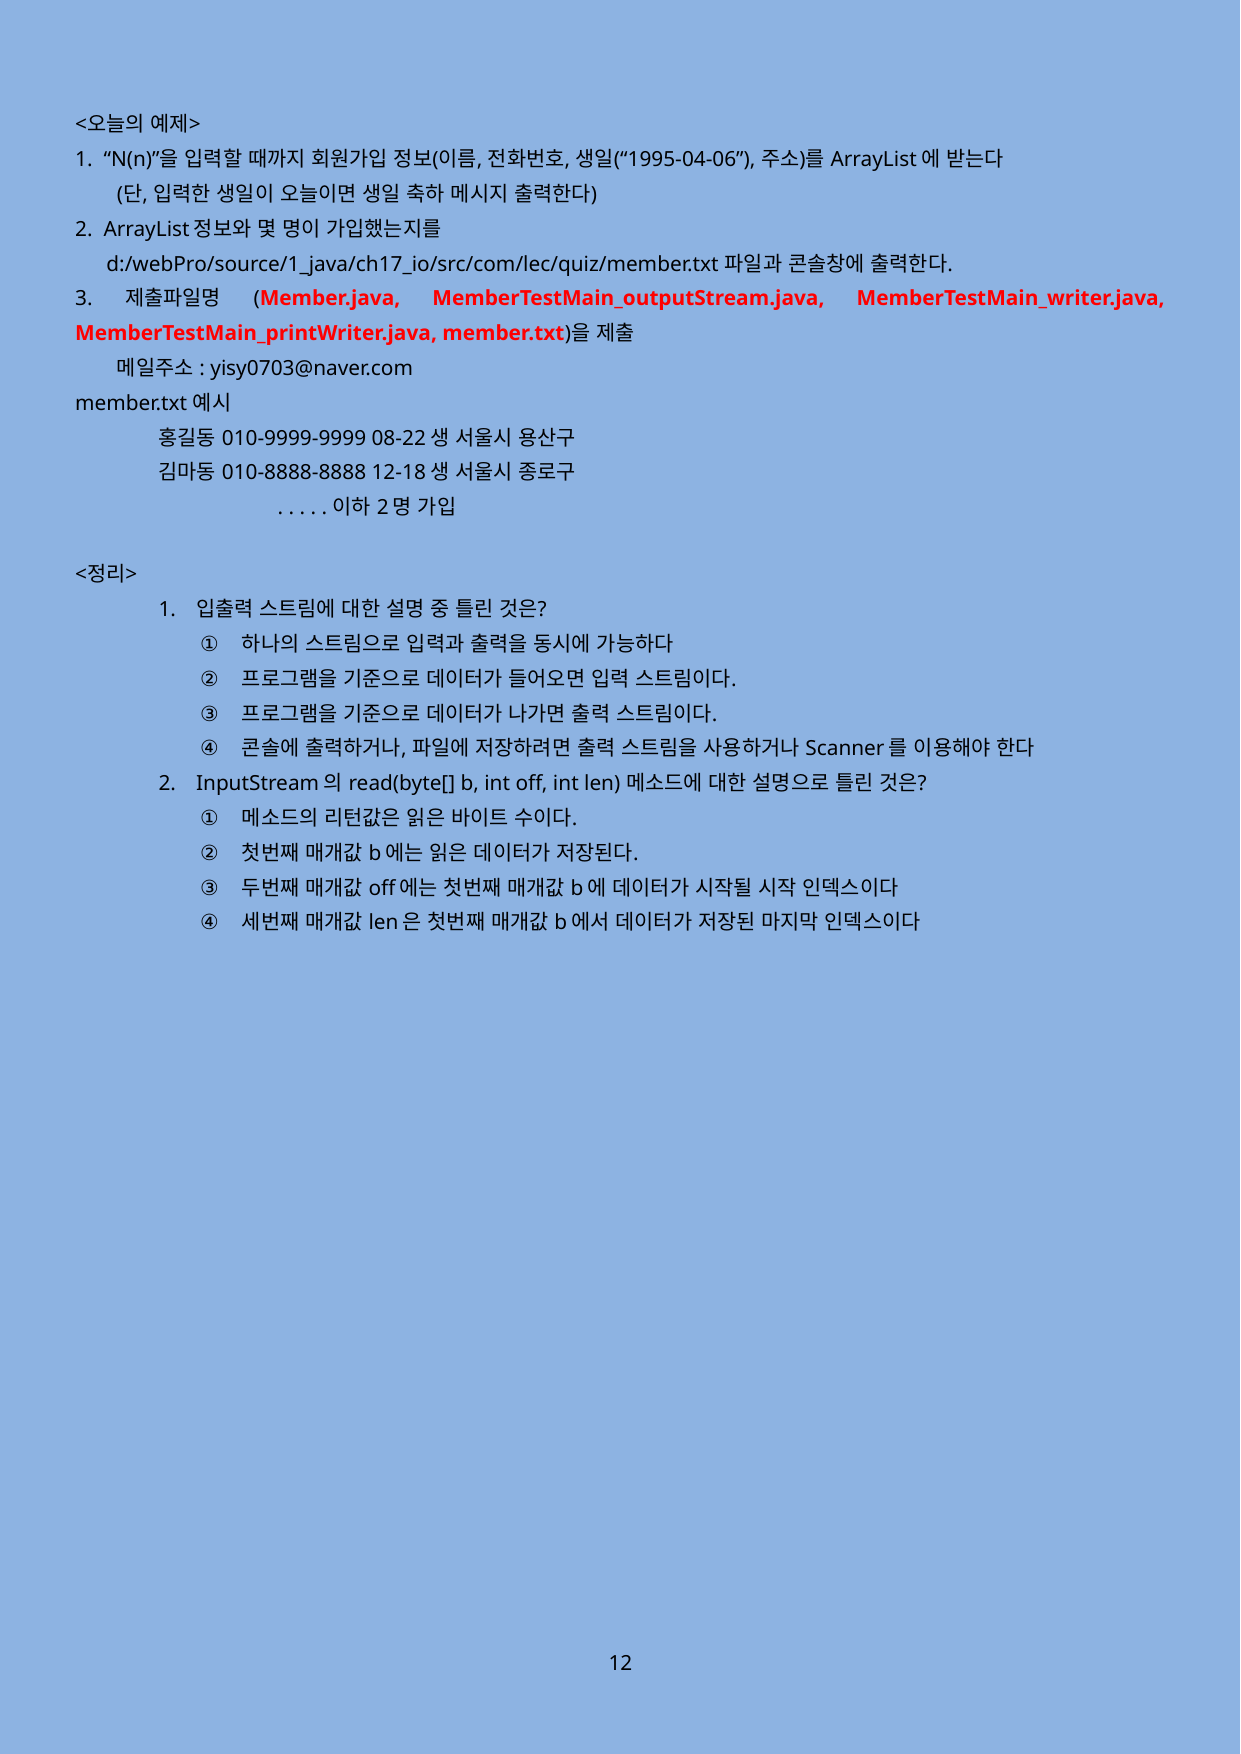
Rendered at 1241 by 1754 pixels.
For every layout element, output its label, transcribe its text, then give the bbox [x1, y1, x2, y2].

text 2. ArrayList정보와 몇 명이 가입했는지를 [75, 212, 1165, 242]
list 두번째 매개값 off에는 첫번째 매개값 b에 데이터가 시작될 시작 인덱스이다 [200, 871, 1165, 901]
text member.txt 예시 [75, 386, 1165, 416]
list 프로그램을 기준으로 데이터가 나가면 출력 스트림이다. [200, 697, 1165, 727]
text <정리> [75, 558, 1165, 588]
list 하나의 스트림으로 입력과 출력을 동시에 가능하다 [200, 627, 1165, 658]
text (단, 입력한 생일이 오늘이면 생일 축하 메시지 출력한다) [117, 177, 1165, 207]
text 3. 제출파일명 (Member.java, MemberTestMain_outputStream.java, MemberTestMain_writer.java, MemberTestMain_printWriter.java, member.txt)을 제출 [75, 282, 1165, 347]
list 세번째 매개값 len은 첫번째 매개값 b에서 데이터가 저장된 마지막 인덱스이다 [200, 906, 1165, 936]
text d:/webPro/source/1_java/ch17_io/src/com/lec/quiz/member.txt 파일과 콘솔창에 출력한다. [75, 247, 1165, 277]
text 홍길동 010-9999-9999 08-22생 서울시 용산구 [75, 421, 1165, 451]
list 입출력 스트림에 대한 설명 중 틀린 것은? [158, 592, 1165, 623]
list InputStream의 read(byte[] b, int off, int len) 메소드에 대한 설명으로 틀린 것은? [158, 766, 1165, 797]
list 첫번째 매개값 b에는 읽은 데이터가 저장된다. [200, 836, 1165, 866]
text 1. “N(n)”을 입력할 때까지 회원가입 정보(이름, 전화번호, 생일(“1995-04-06”), 주소)를 ArrayList에 받는다 [75, 142, 1165, 173]
list 메소드의 리턴값은 읽은 바이트 수이다. [200, 801, 1165, 832]
text <오늘의 예제> [75, 108, 1165, 138]
text 김마동 010-8888-8888 12-18생 서울시 종로구 [75, 456, 1165, 486]
list 콘솔에 출력하거나, 파일에 저장하려면 출력 스트림을 사용하거나 Scanner를 이용해야 한다 [200, 732, 1165, 762]
text . . . . . 이하 2명 가입 [75, 490, 1165, 521]
list 프로그램을 기준으로 데이터가 들어오면 입력 스트림이다. [200, 662, 1165, 692]
text 메일주소 : yisy0703@naver.com [75, 351, 1165, 381]
